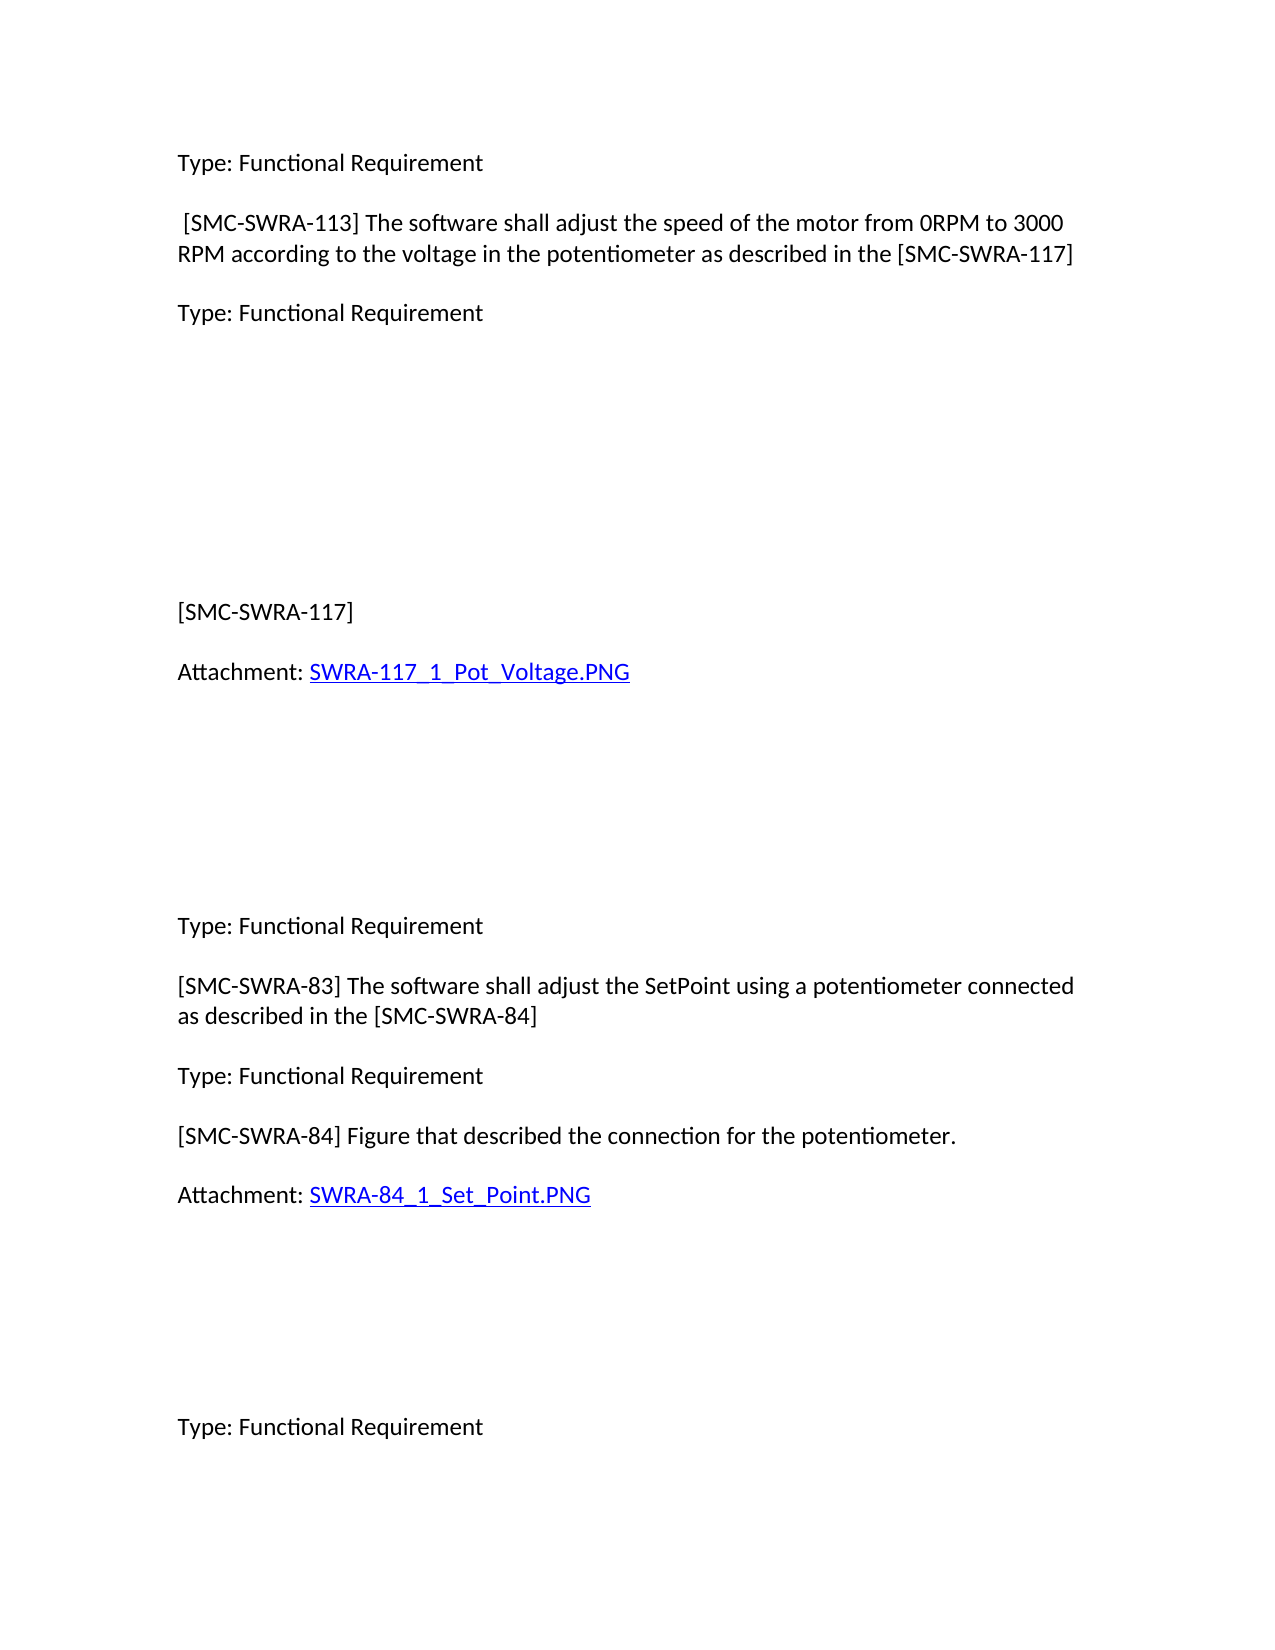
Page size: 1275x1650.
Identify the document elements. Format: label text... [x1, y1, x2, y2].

text [SMC-SWRA-117] [177, 596, 1098, 626]
text Type: Functional Requirement [177, 910, 1098, 941]
text [SMC-SWRA-83] The software shall adjust the SetPoint using a potentiometer connected as described in the [SMC-SWRA-84] [177, 970, 1098, 1031]
text Type: Functional Requirement [177, 148, 1098, 178]
text Type: Functional Requirement [177, 297, 1098, 328]
text Attachment: SWRA-117_1_Pot_Voltage.PNG [177, 656, 1098, 881]
text Type: Functional Requirement [177, 1060, 1098, 1091]
text [SMC-SWRA-84] Figure that described the connection for the potentiometer. [177, 1120, 1098, 1150]
text [SMC-SWRA-113] The software shall adjust the speed of the motor from 0RPM to 3000 RPM according to the voltage in the potentiometer as described in the [SMC-SWRA-117] [177, 207, 1098, 268]
text Attachment: SWRA-84_1_Set_Point.PNG [177, 1179, 1098, 1382]
text Type: Functional Requirement [177, 1411, 1098, 1442]
